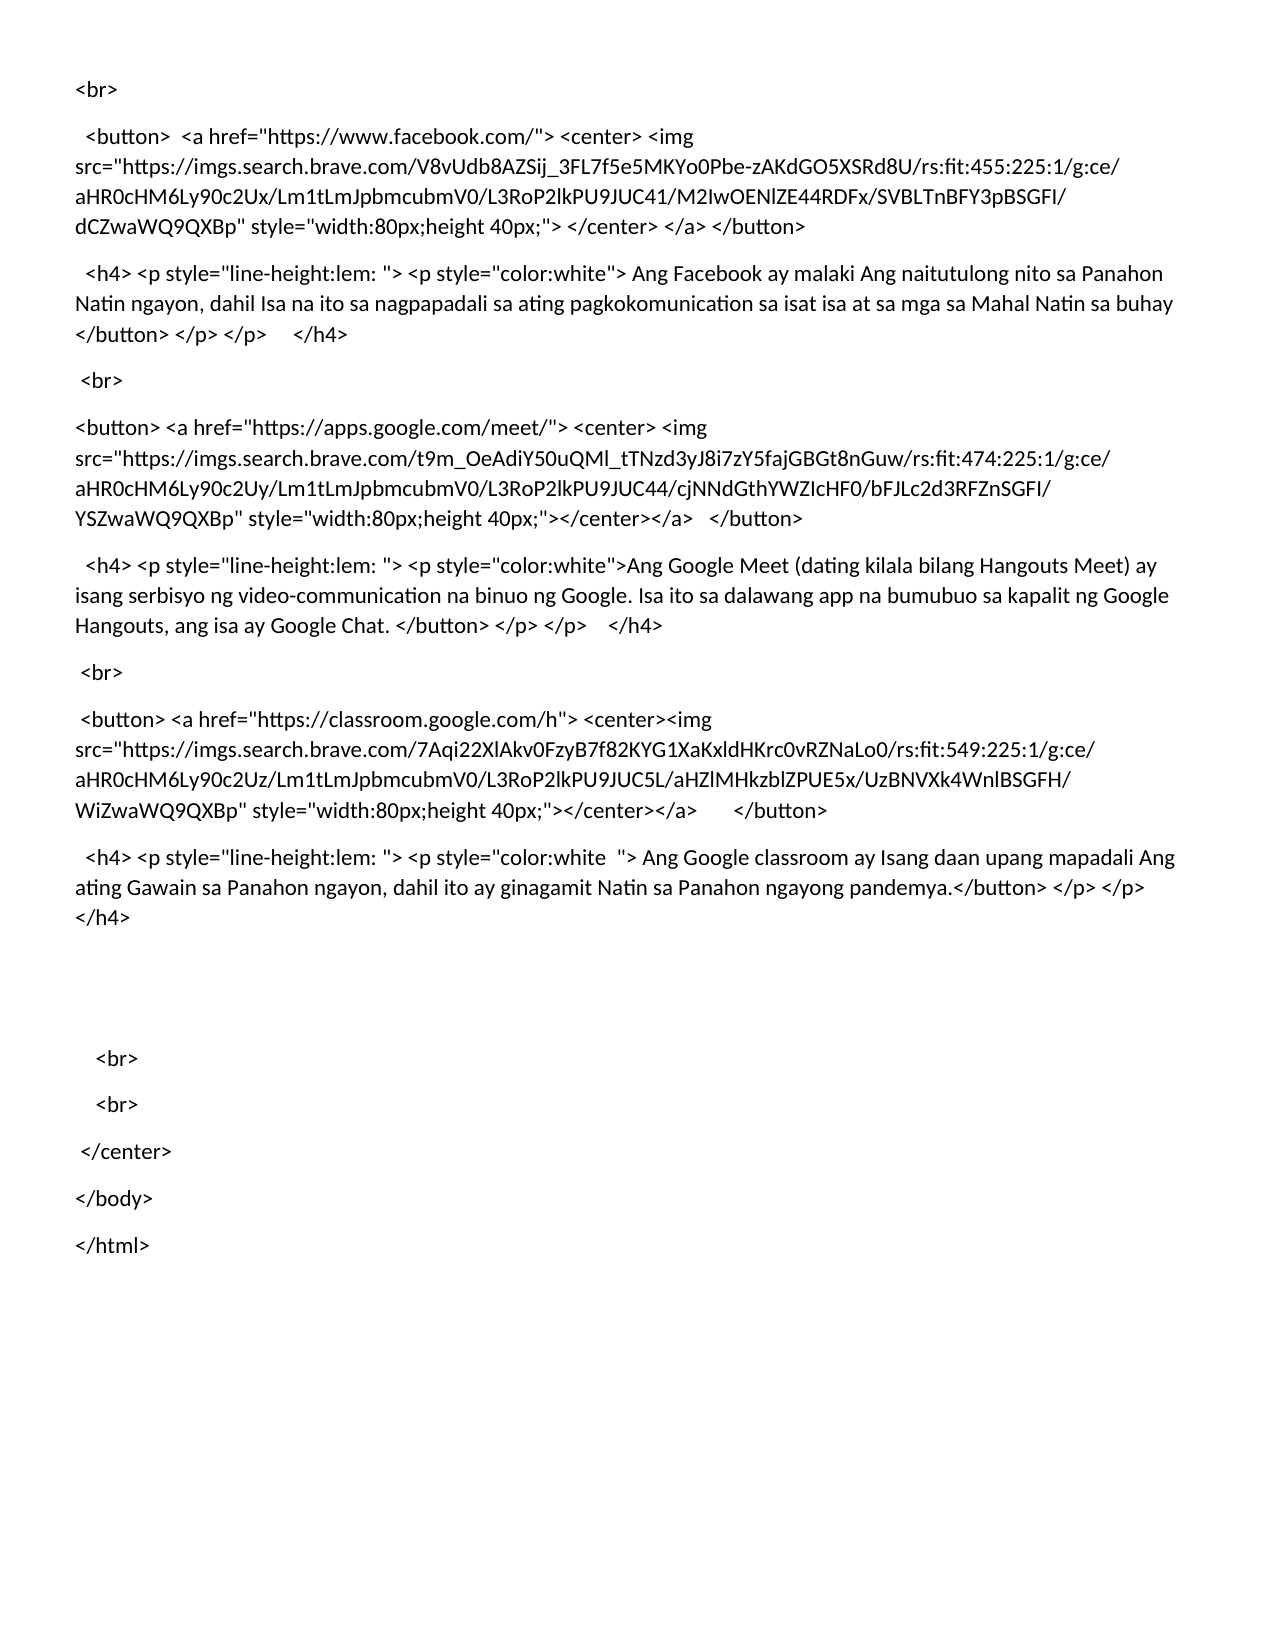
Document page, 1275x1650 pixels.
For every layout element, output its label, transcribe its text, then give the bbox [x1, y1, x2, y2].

text <br> [75, 1091, 1200, 1119]
text <h4> <p style="line-height:lem: "> <p style="color:white "> Ang Google classroom ay Isang daan upang mapadali Ang ating Gawain sa Panahon ngayon, dahil ito ay ginagamit Natin sa Panahon ngayong pandemya.</button> </p> </p> </h4> [75, 843, 1200, 931]
text </body> [75, 1184, 1200, 1212]
text <button> <a href="https://www.facebook.com/"> <center> <img src="https://imgs.search.brave.com/V8vUdb8AZSij_3FL7f5e5MKYo0Pbe-zAKdGO5XSRd8U/rs:fit:455:225:1/g:ce/aHR0cHM6Ly90c2Ux/Lm1tLmJpbmcubmV0/L3RoP2lkPU9JUC41/M2IwOENlZE44RDFx/SVBLTnBFY3pBSGFI/dCZwaWQ9QXBp" style="width:80px;height 40px;"> </center> </a> </button> [75, 122, 1200, 241]
text </center> [75, 1137, 1200, 1166]
text <br> [75, 367, 1200, 395]
text <button> <a href="https://apps.google.com/meet/"> <center> <img src="https://imgs.search.brave.com/t9m_OeAdiY50uQMl_tTNzd3yJ8i7zY5fajGBGt8nGuw/rs:fit:474:225:1/g:ce/aHR0cHM6Ly90c2Uy/Lm1tLmJpbmcubmV0/L3RoP2lkPU9JUC44/cjNNdGthYWZIcHF0/bFJLc2d3RFZnSGFI/YSZwaWQ9QXBp" style="width:80px;height 40px;"></center></a> </button> [75, 413, 1200, 532]
text <br> [75, 1044, 1200, 1072]
text </html> [75, 1231, 1200, 1259]
text <br> [75, 658, 1200, 686]
text <button> <a href="https://classroom.google.com/h"> <center><img src="https://imgs.search.brave.com/7Aqi22XlAkv0FzyB7f82KYG1XaKxldHKrc0vRZNaLo0/rs:fit:549:225:1/g:ce/aHR0cHM6Ly90c2Uz/Lm1tLmJpbmcubmV0/L3RoP2lkPU9JUC5L/aHZlMHkzblZPUE5x/UzBNVXk4WnlBSGFH/WiZwaWQ9QXBp" style="width:80px;height 40px;"></center></a> </button> [75, 705, 1200, 824]
text <br> [75, 75, 1200, 103]
text <h4> <p style="line-height:lem: "> <p style="color:white">Ang Google Meet (dating kilala bilang Hangouts Meet) ay isang serbisyo ng video-communication na binuo ng Google. Isa ito sa dalawang app na bumubuo sa kapalit ng Google Hangouts, ang isa ay Google Chat. </button> </p> </p> </h4> [75, 551, 1200, 639]
text <h4> <p style="line-height:lem: "> <p style="color:white"> Ang Facebook ay malaki Ang naitutulong nito sa Panahon Natin ngayon, dahil Isa na ito sa nagpapadali sa ating pagkokomunication sa isat isa at sa mga sa Mahal Natin sa buhay </button> </p> </p> </h4> [75, 259, 1200, 348]
